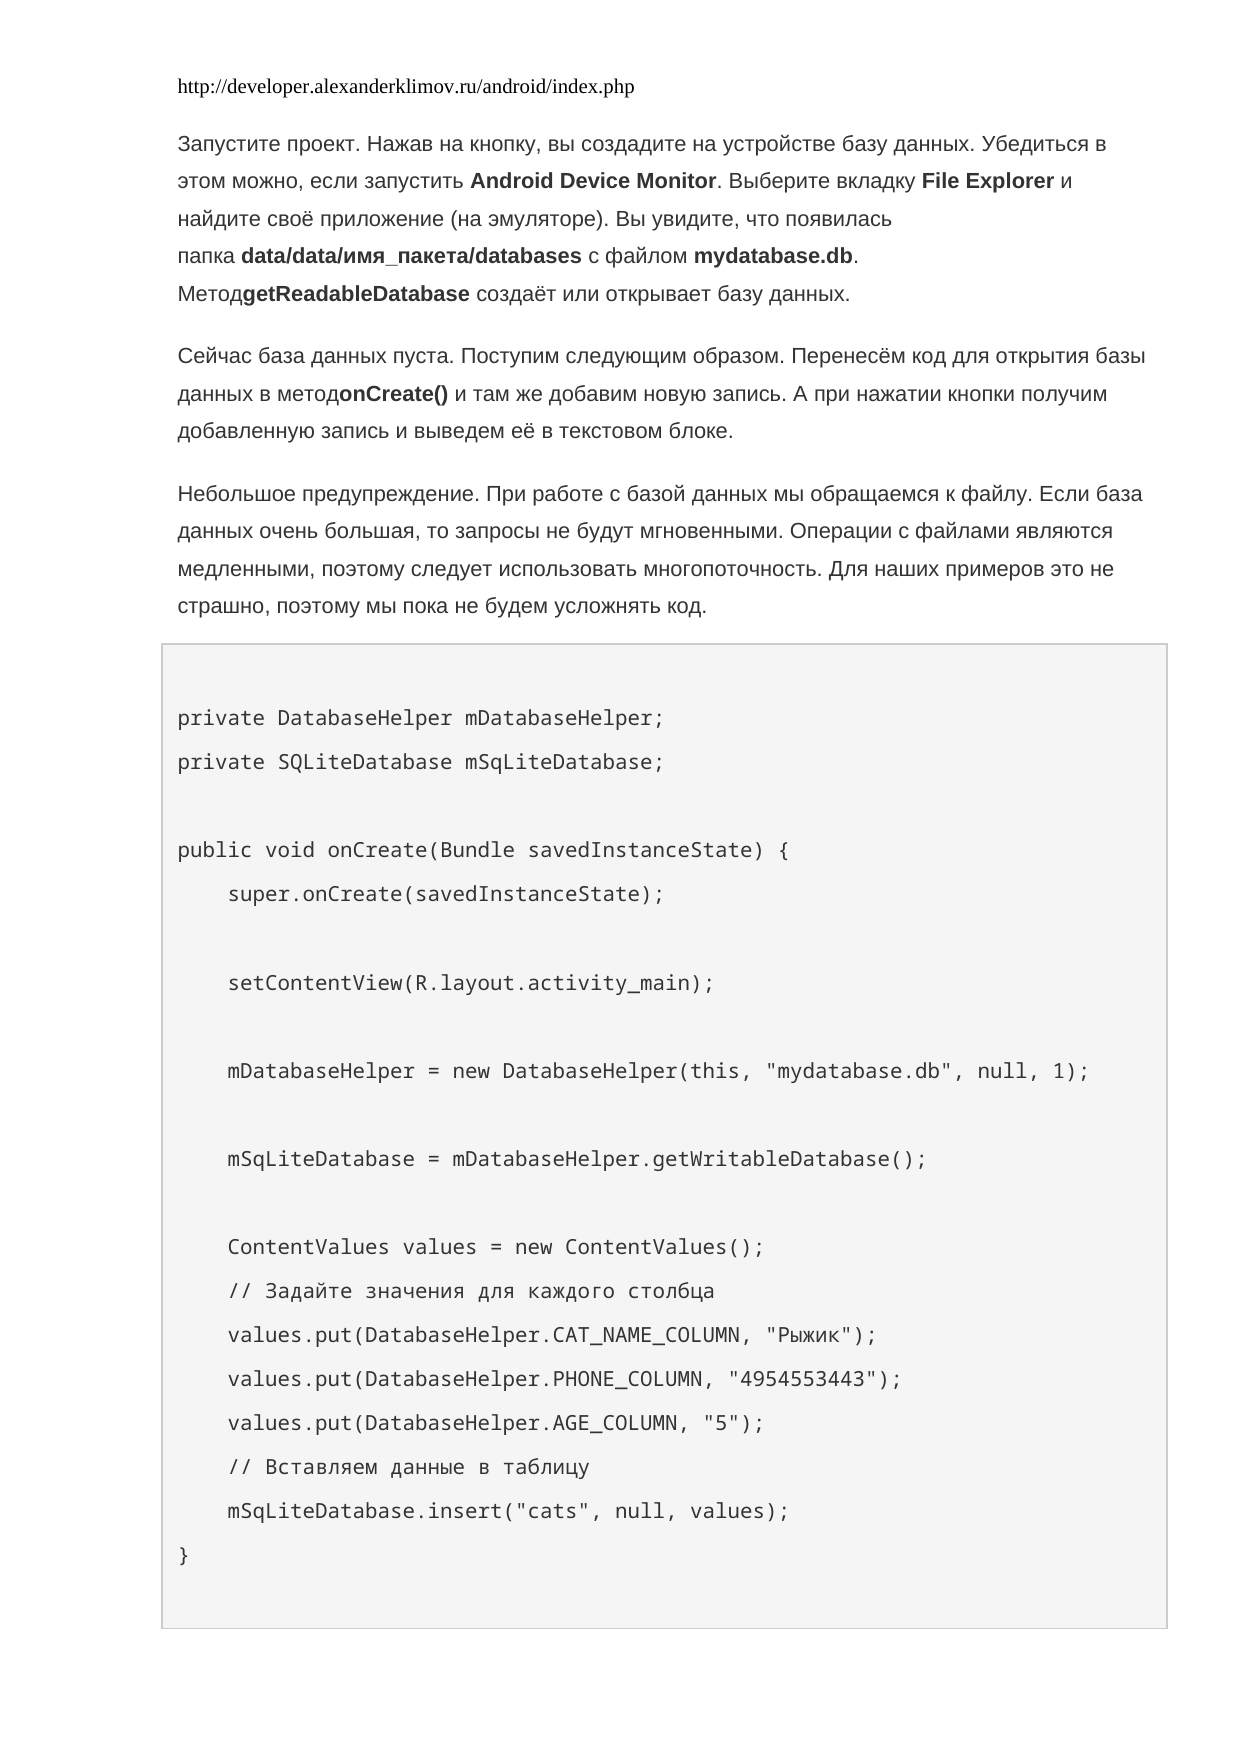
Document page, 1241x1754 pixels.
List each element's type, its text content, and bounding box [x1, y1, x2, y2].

text } [163, 1524, 1166, 1568]
text Небольшое предупреждение. При работе с базой данных мы обращаемся к файлу. Если база данных очень большая, то запросы не будут мгновенными. Операции с файлами являются медленными, поэтому следует использовать многопоточность. Для наших примеров это не страшно, поэтому мы пока не будем усложнять код. [177, 468, 1152, 618]
text public void onCreate(Bundle savedInstanceState) { [163, 819, 1166, 863]
text values.put(DatabaseHelper.AGE_COLUMN, "5"); [163, 1392, 1166, 1436]
text values.put(DatabaseHelper.PHONE_COLUMN, "4954553443"); [163, 1348, 1166, 1392]
text // Задайте значения для каждого столбца [163, 1260, 1166, 1304]
text mSqLiteDatabase.insert("cats", null, values); [163, 1480, 1166, 1524]
text private DatabaseHelper mDatabaseHelper; [163, 687, 1166, 731]
text setContentView(R.layout.activity_main); [163, 952, 1166, 996]
text mDatabaseHelper = new DatabaseHelper(this, "mydatabase.db", null, 1); [163, 1040, 1166, 1084]
text values.put(DatabaseHelper.CAT_NAME_COLUMN, "Рыжик"); [163, 1304, 1166, 1348]
text ContentValues values = new ContentValues(); [163, 1216, 1166, 1260]
text super.onCreate(savedInstanceState); [163, 863, 1166, 907]
text Сейчас база данных пуста. Поступим следующим образом. Перенесём код для открытия базы данных в методonCreate() и там же добавим новую запись. А при нажатии кнопки получим добавленную запись и выведем её в текстовом блоке. [177, 331, 1152, 443]
text // Вставляем данные в таблицу [163, 1436, 1166, 1480]
text Запустите проект. Нажав на кнопку, вы создадите на устройстве базу данных. Убедиться в этом можно, если запустить Android Device Monitor. Выберите вкладку File Explorer и найдите своё приложение (на эмуляторе). Вы увидите, что появилась папка data/data/имя_пакета/databases с файлом mydatabase.db. МетодgetReadableDatabase создаёт или открывает базу данных. [177, 118, 1152, 306]
text private SQLiteDatabase mSqLiteDatabase; [163, 731, 1166, 775]
text mSqLiteDatabase = mDatabaseHelper.getWritableDatabase(); [163, 1128, 1166, 1172]
